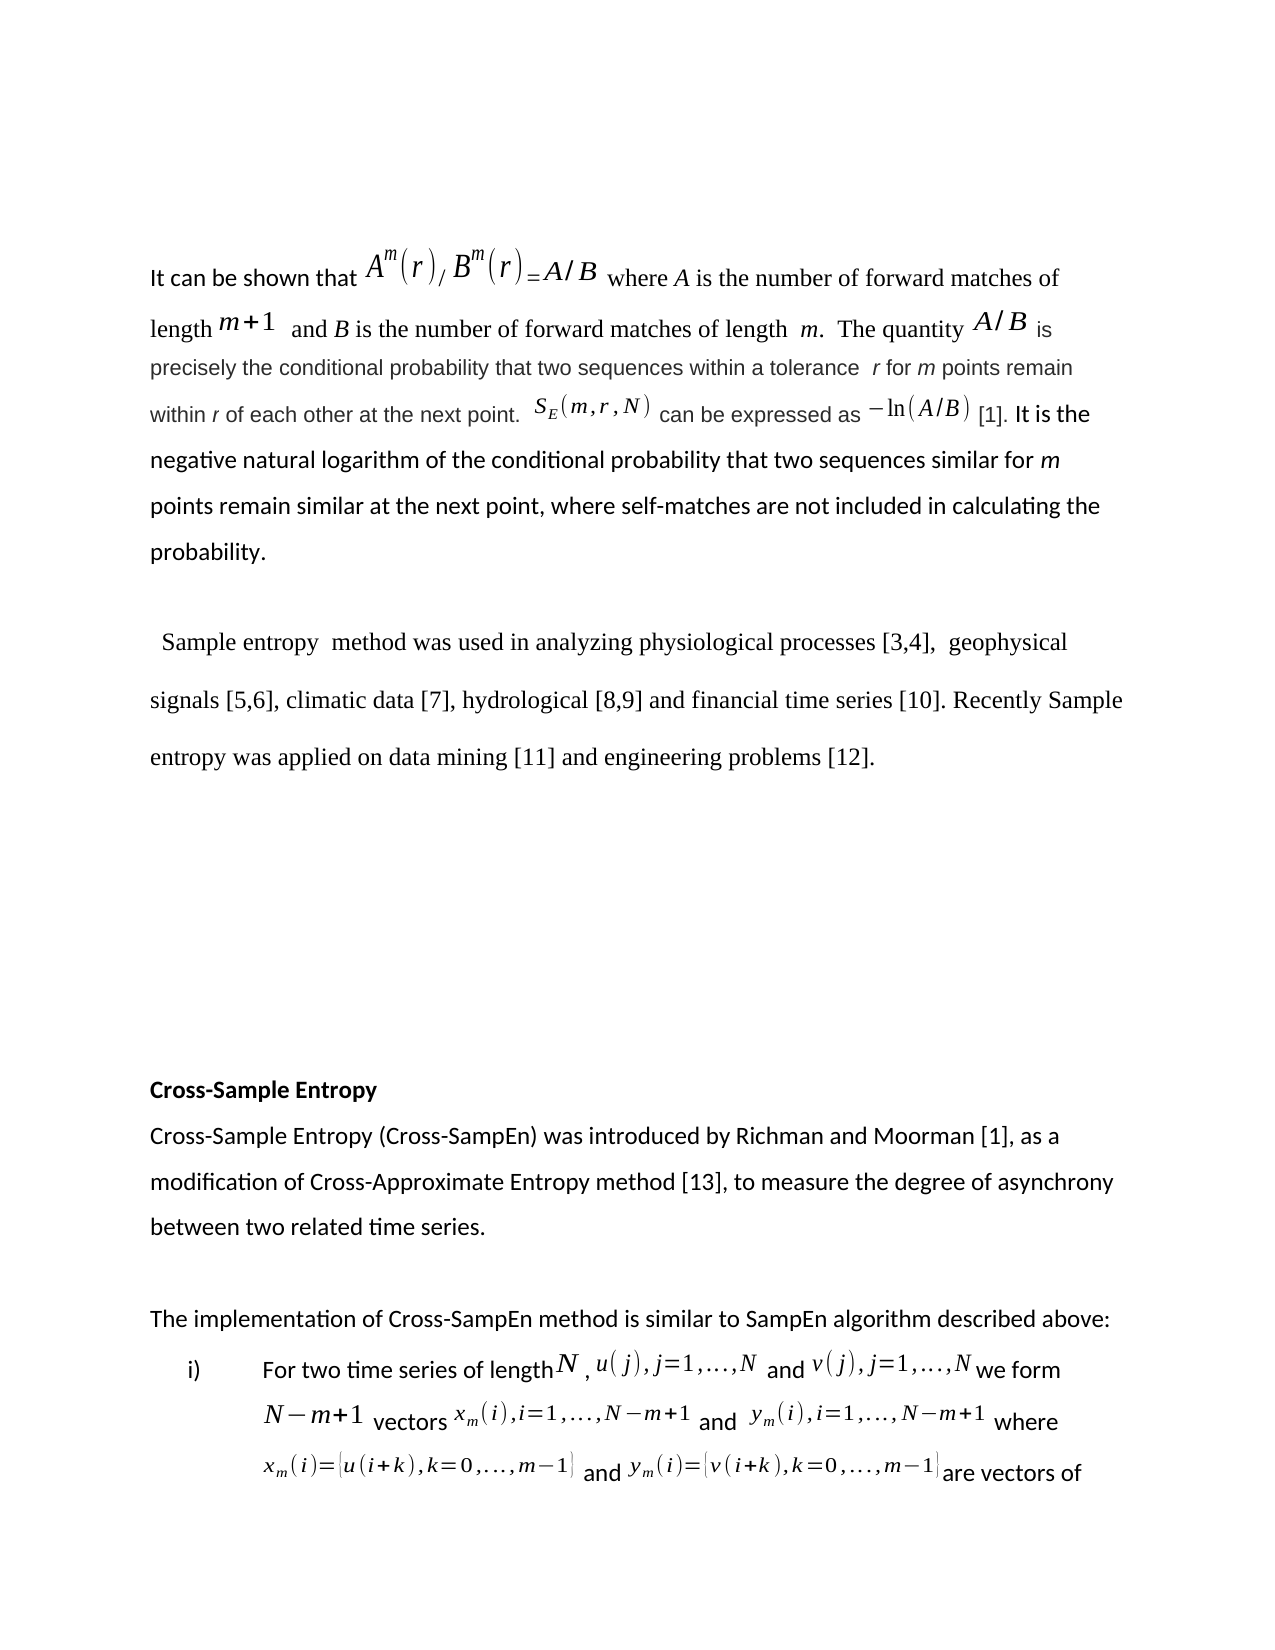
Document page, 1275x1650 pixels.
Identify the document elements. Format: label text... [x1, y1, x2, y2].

text Sample entropy method was used in analyzing physiological processes [3,4], geophysical signals [5,6], climatic data [7], hydrological [8,9] and financial time series [10]. Recently Sample entropy was applied on data mining [11] and engineering problems [12]. [150, 627, 1125, 771]
text Cross-Sample Entropy (Cross-SampEn) was introduced by Richman and Moorman [1], as a modification of Cross-Approximate Entropy method [13], to measure the degree of asynchrony between two related time series. [150, 1120, 1125, 1242]
text Cross-Sample Entropy [150, 1074, 1125, 1105]
text The implementation of Cross-SampEn method is similar to SampEn algorithm described above: [150, 1303, 1125, 1333]
text It can be shown that / = where A is the number of forward matches of length and B is the number of forward matches of length m. The quantity is precisely the conditional probability that two sequences within a tolerance r for m points remain within r of each other at the next point. can be expressed as [1]. It is the negative natural logarithm of the conditional probability that two sequences similar for m points remain similar at the next point, where self-matches are not included in calculating the probability. [150, 241, 1125, 566]
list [187, 1348, 1125, 1488]
